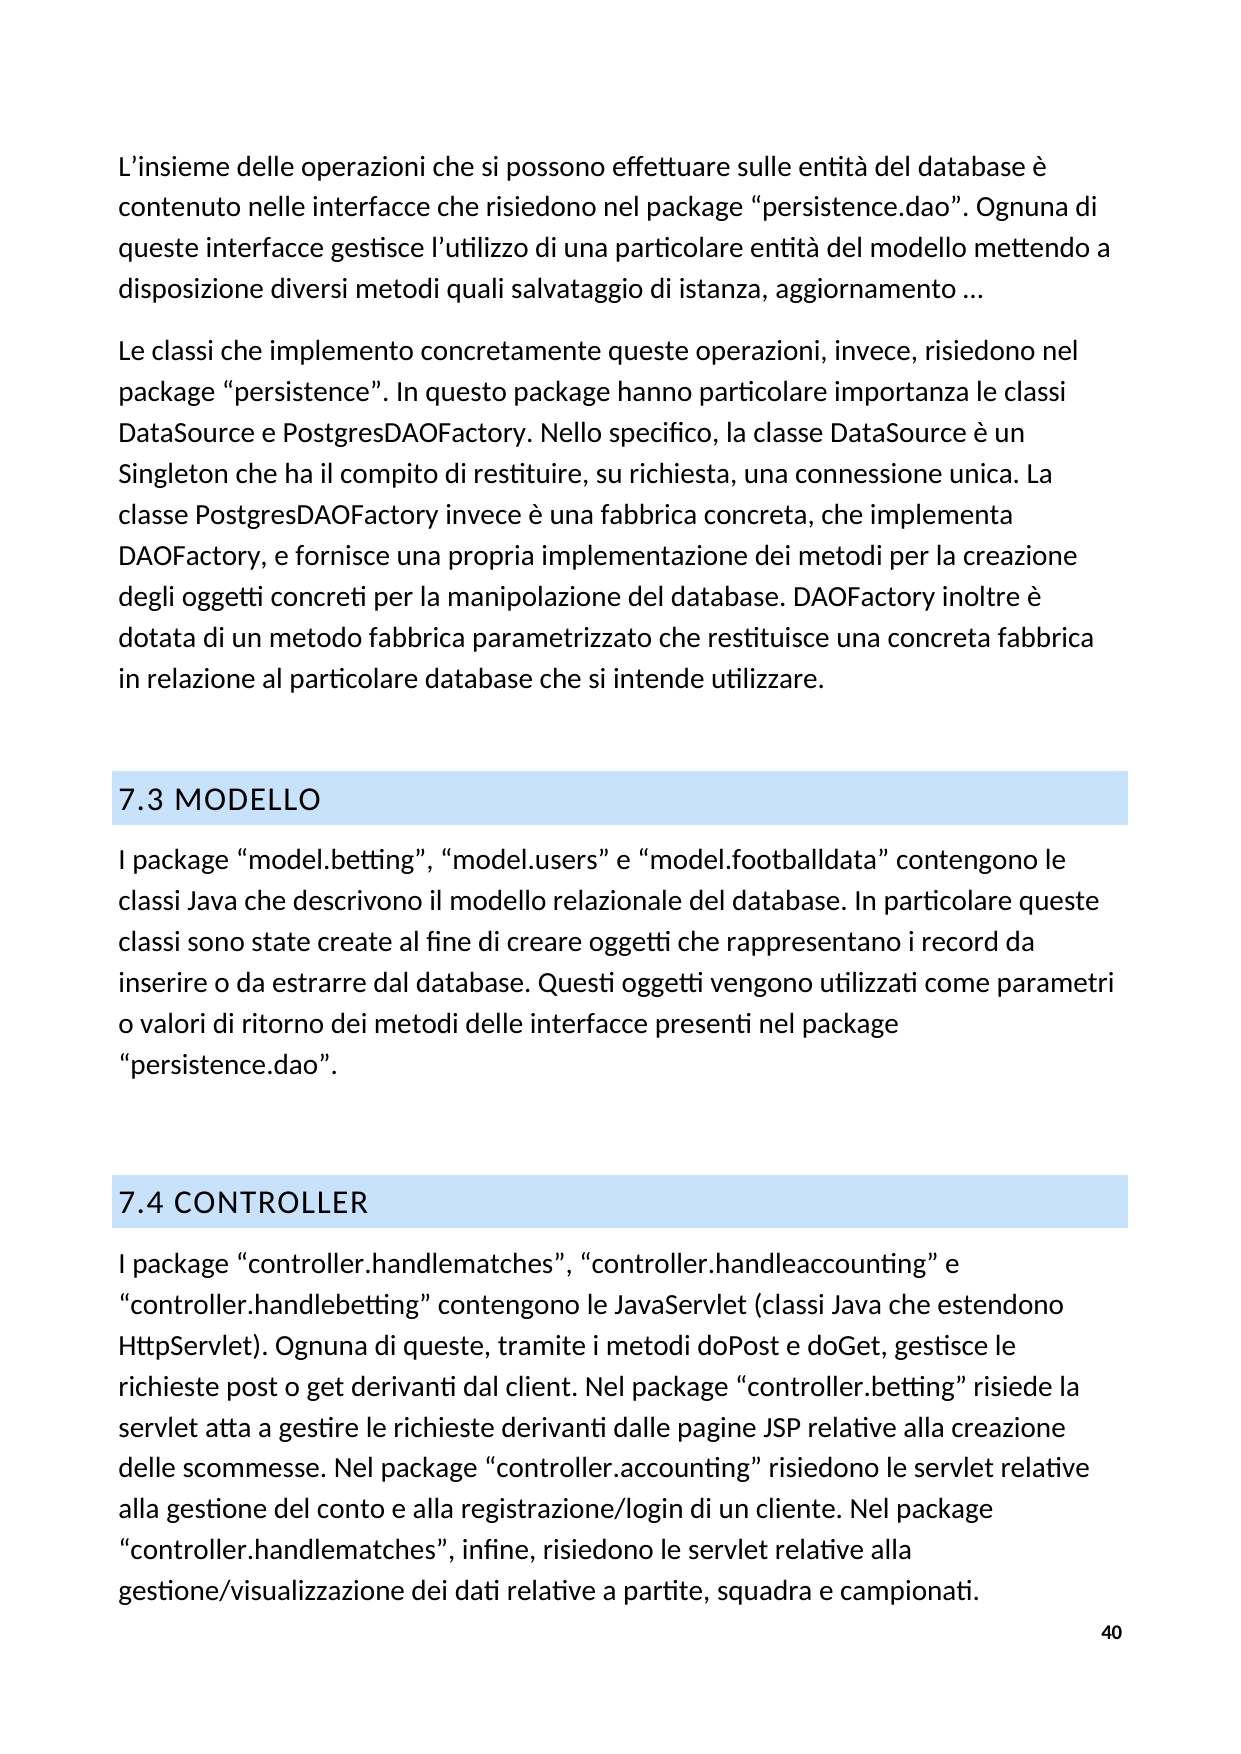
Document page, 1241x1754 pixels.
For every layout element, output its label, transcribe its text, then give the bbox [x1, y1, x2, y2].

subtitle 7.3 Modello [118, 778, 1122, 818]
text I package “model.betting”, “model.users” e “model.footballdata” contengono le classi Java che descrivono il modello relazionale del database. In particolare queste classi sono state create al fine di creare oggetti che rappresentano i record da inserire o da estrarre dal database. Questi oggetti vengono utilizzati come parametri o valori di ritorno dei metodi delle interfacce presenti nel package “persistence.dao”. [118, 841, 1122, 1081]
text Le classi che implemento concretamente queste operazioni, invece, risiedono nel package “persistence”. In questo package hanno particolare importanza le classi DataSource e PostgresDAOFactory. Nello specifico, la classe DataSource è un Singleton che ha il compito di restituire, su richiesta, una connessione unica. La classe PostgresDAOFactory invece è una fabbrica concreta, che implementa DAOFactory, e fornisce una propria implementazione dei metodi per la creazione degli oggetti concreti per la manipolazione del database. DAOFactory inoltre è dotata di un metodo fabbrica parametrizzato che restituisce una concreta fabbrica in relazione al particolare database che si intende utilizzare. [118, 332, 1122, 695]
subtitle 7.4 Controller [118, 1181, 1122, 1222]
text L’insieme delle operazioni che si possono effettuare sulle entità del database è contenuto nelle interfacce che risiedono nel package “persistence.dao”. Ognuna di queste interfacce gestisce l’utilizzo di una particolare entità del modello mettendo a disposizione diversi metodi quali salvataggio di istanza, aggiornamento … [118, 148, 1122, 306]
text I package “controller.handlematches”, “controller.handleaccounting” e “controller.handlebetting” contengono le JavaServlet (classi Java che estendono HttpServlet). Ognuna di queste, tramite i metodi doPost e doGet, gestisce le richieste post o get derivanti dal client. Nel package “controller.betting” risiede la servlet atta a gestire le richieste derivanti dalle pagine JSP relative alla creazione delle scommesse. Nel package “controller.accounting” risiedono le servlet relative alla gestione del conto e alla registrazione/login di un cliente. Nel package “controller.handlematches”, infine, risiedono le servlet relative alla gestione/visualizzazione dei dati relative a partite, squadra e campionati. [118, 1245, 1122, 1608]
